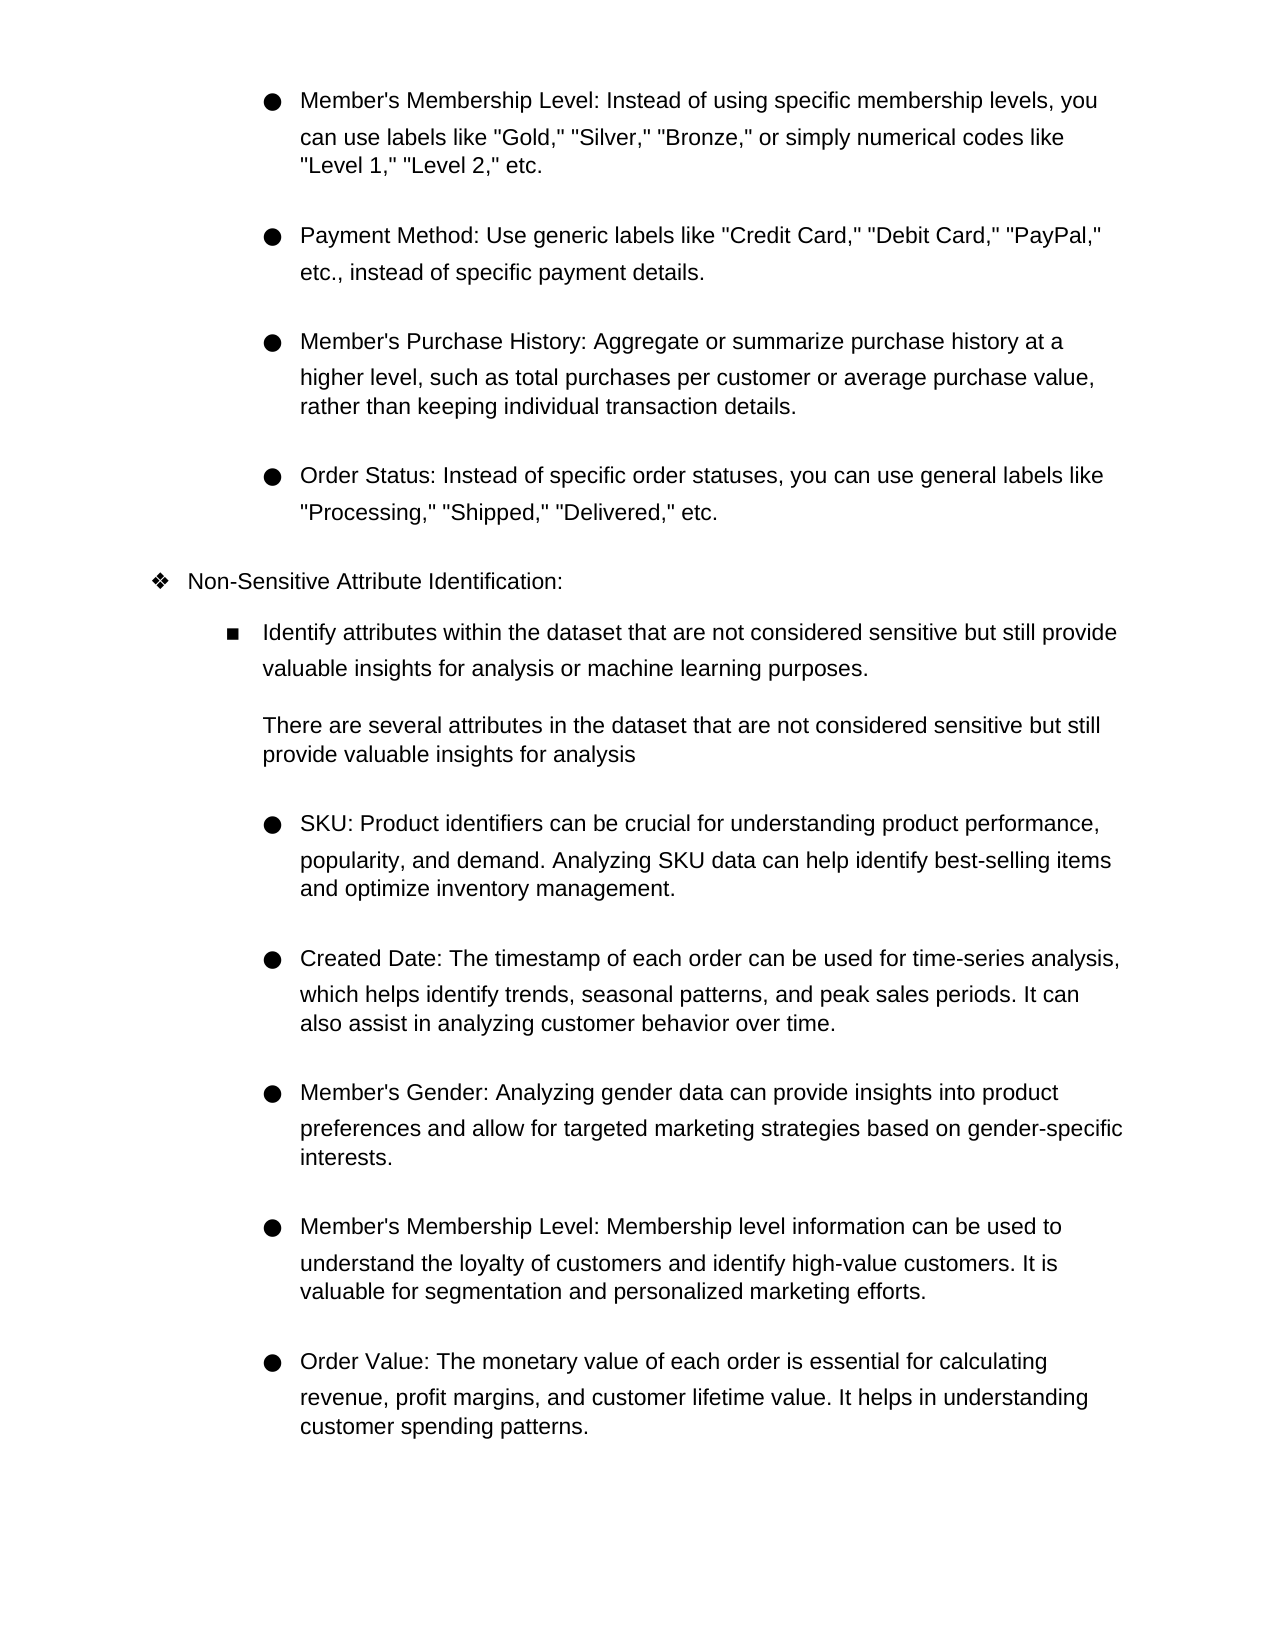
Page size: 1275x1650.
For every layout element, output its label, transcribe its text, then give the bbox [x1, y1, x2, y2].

list Created Date: The timestamp of each order can be used for time-series analysis, which helps identify trends, seasonal patterns, and peak sales periods. It can also assist in analyzing customer behavior over time. [262, 932, 1125, 1036]
list SKU: Product identifiers can be crucial for understanding product performance, popularity, and demand. Analyzing SKU data can help identify best-selling items and optimize inventory management. [262, 798, 1125, 901]
text There are several attributes in the dataset that are not considered sensitive but still provide valuable insights for analysis [262, 712, 1125, 767]
list Member's Membership Level: Membership level information can be used to understand the loyalty of customers and identify high-value customers. It is valuable for segmentation and personalized marketing efforts. [262, 1201, 1125, 1304]
list Member's Membership Level: Instead of using specific membership levels, you can use labels like "Gold," "Silver," "Bronze," or simply numerical codes like "Level 1," "Level 2," etc. [262, 75, 1125, 179]
list Order Value: The monetary value of each order is essential for calculating revenue, profit margins, and customer lifetime value. It helps in understanding customer spending patterns. [262, 1335, 1125, 1439]
list Payment Method: Use generic labels like "Credit Card," "Debit Card," "PayPal," etc., instead of specific payment details. [262, 209, 1125, 285]
list Member's Gender: Analyzing gender data can provide insights into product preferences and allow for targeted marketing strategies based on gender-specific interests. [262, 1066, 1125, 1170]
list Order Status: Instead of specific order statuses, you can use general labels like "Processing," "Shipped," "Delivered," etc. [262, 450, 1125, 525]
list Non-Sensitive Attribute Identification: [150, 556, 1125, 603]
list Identify attributes within the dataset that are not considered sensitive but still provide valuable insights for analysis or machine learning purposes. [225, 606, 1125, 682]
list Member's Purchase History: Aggregate or summarize purchase history at a higher level, such as total purchases per customer or average purchase value, rather than keeping individual transaction details. [262, 315, 1125, 419]
